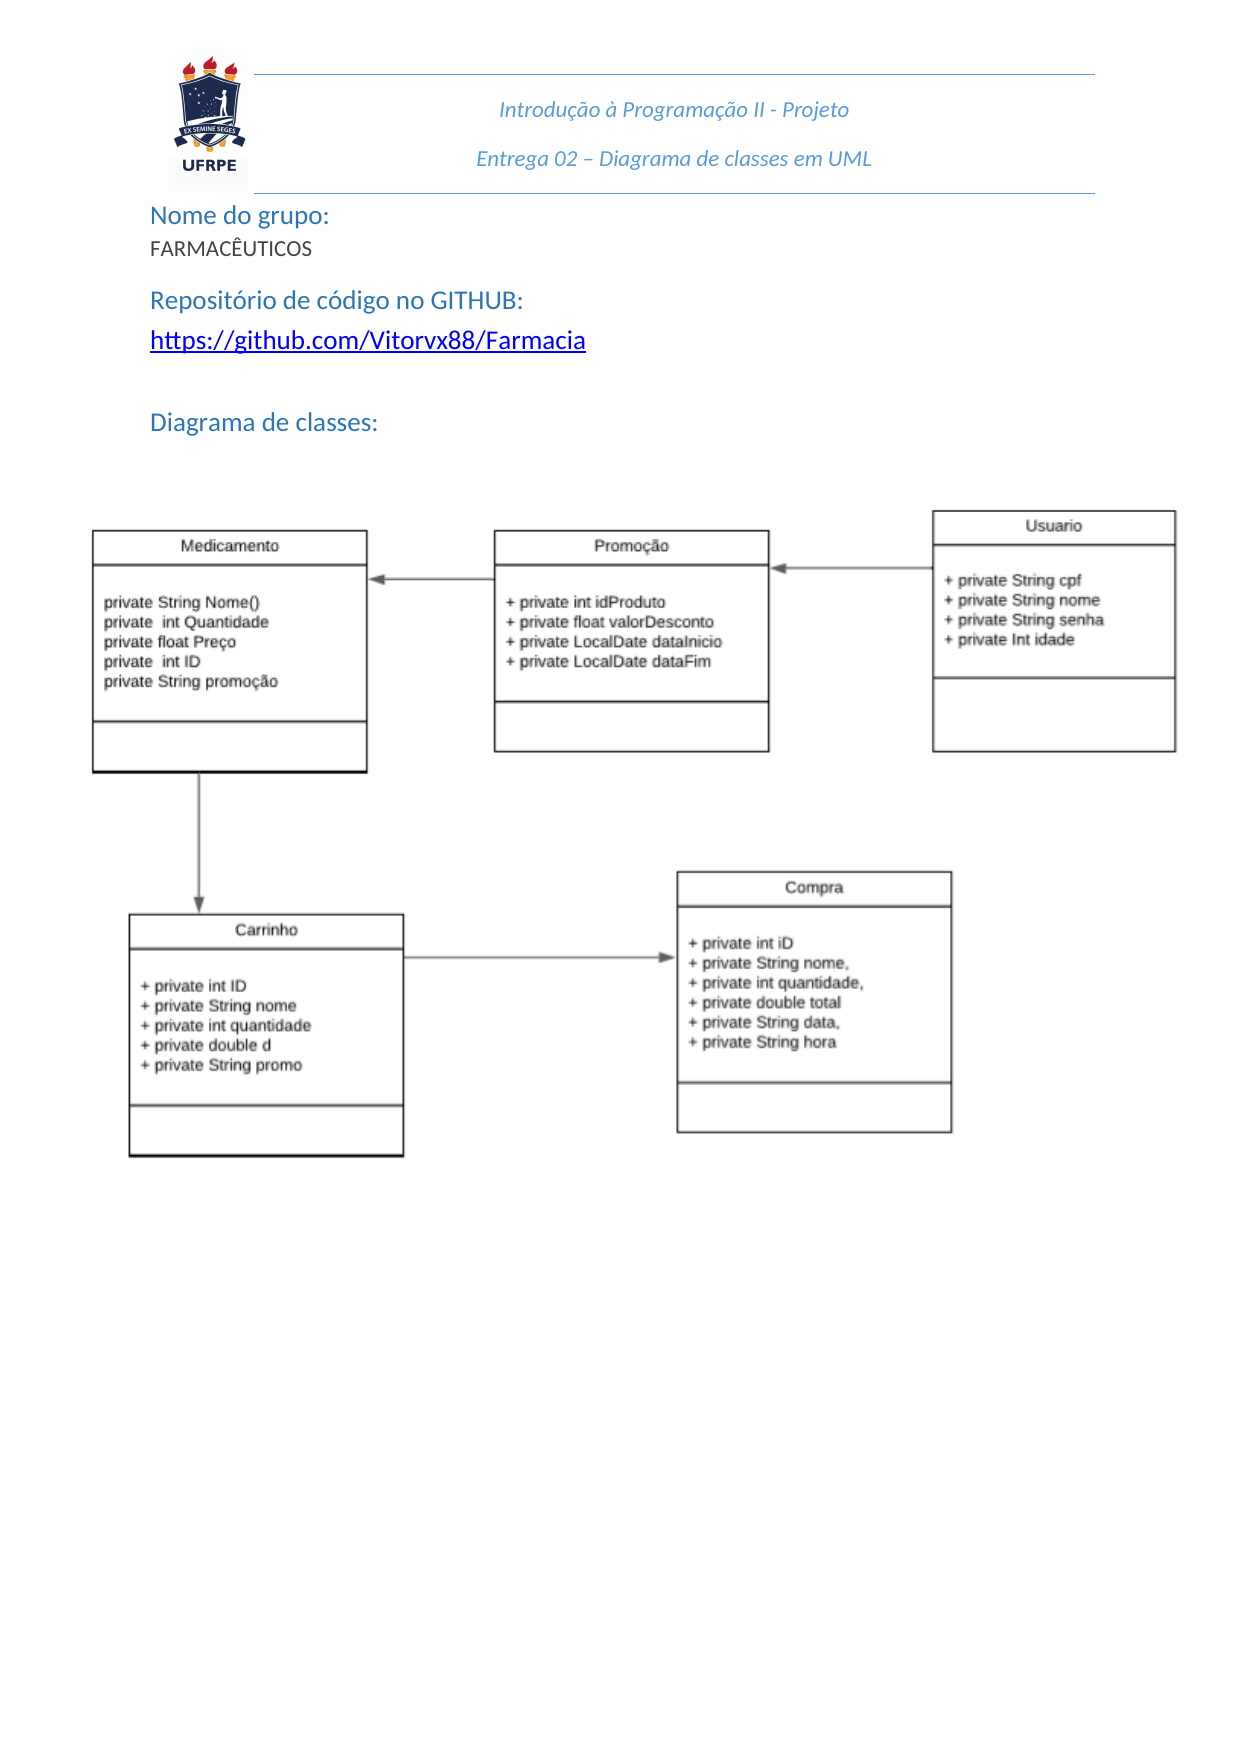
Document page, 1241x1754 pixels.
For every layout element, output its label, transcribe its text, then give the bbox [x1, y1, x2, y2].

subtitle Nome do grupo: [150, 198, 1090, 232]
text FARMACÊUTICOS [150, 234, 1090, 262]
subtitle Diagrama de classes: [150, 405, 1090, 438]
subtitle Repositório de código no GITHUB: [150, 283, 1090, 316]
picture [0, 481, 1241, 1251]
picture [168, 51, 249, 191]
subtitle https://github.com/Vitorvx88/Farmacia [150, 323, 1090, 356]
